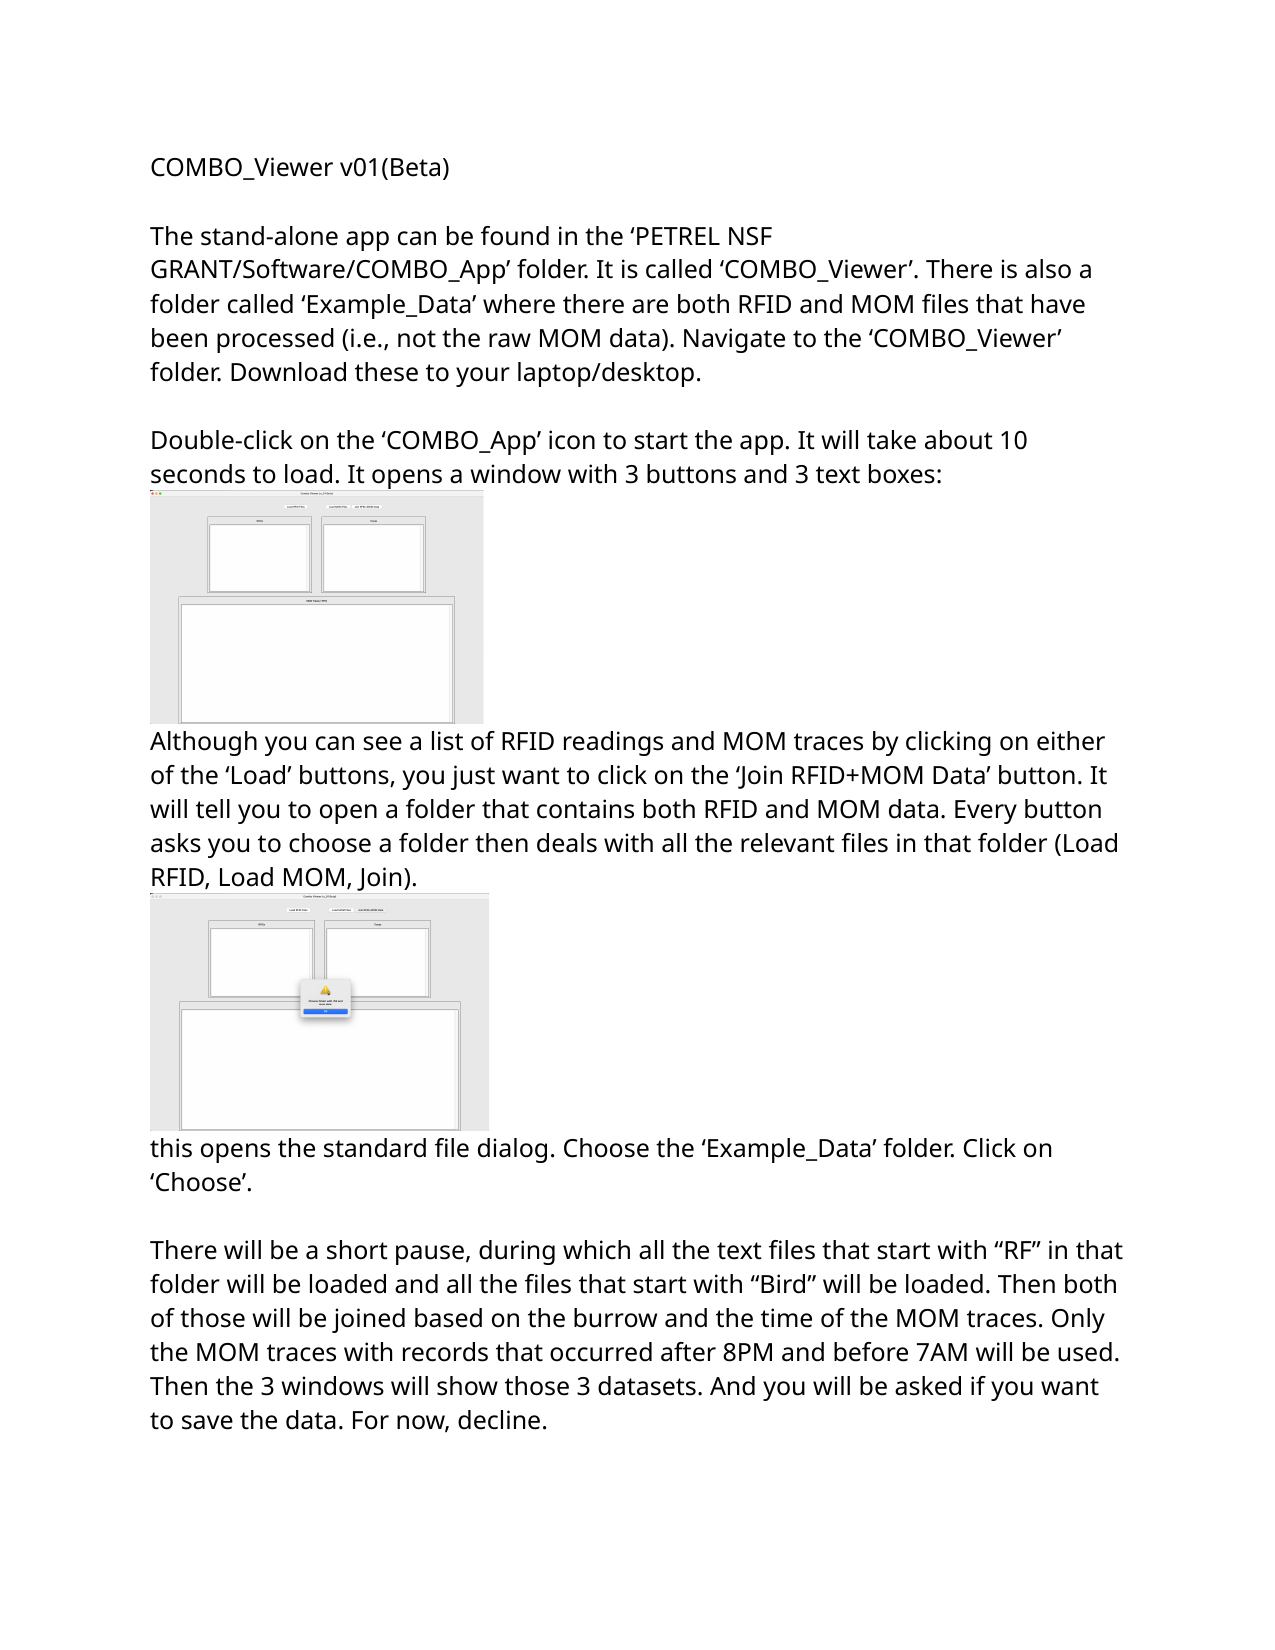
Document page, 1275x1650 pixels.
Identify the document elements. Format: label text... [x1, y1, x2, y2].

text this opens the standard file dialog. Choose the ‘Example_Data’ folder. Click on ‘Choose’. [150, 1130, 1125, 1198]
text The stand-alone app can be found in the ‘PETREL NSF GRANT/Software/COMBO_App’ folder. It is called ‘COMBO_Viewer’. There is also a folder called ‘Example_Data’ where there are both RFID and MOM files that have been processed (i.e., not the raw MOM data). Navigate to the ‘COMBO_Viewer’ folder. Download these to your laptop/desktop. [150, 218, 1125, 388]
picture [150, 490, 484, 724]
text COMBO_Viewer v01(Beta) [150, 150, 1125, 184]
text Although you can see a list of RFID readings and MOM traces by clicking on either of the ‘Load’ buttons, you just want to click on the ‘Join RFID+MOM Data’ button. It will tell you to open a folder that contains both RFID and MOM data. Every button asks you to choose a folder then deals with all the relevant files in that folder (Load RFID, Load MOM, Join). [150, 723, 1125, 893]
text Double-click on the ‘COMBO_App’ icon to start the app. It will take about 10 seconds to load. It opens a window with 3 buttons and 3 text boxes: [150, 422, 1125, 491]
text There will be a short pause, during which all the text files that start with “RF” in that folder will be loaded and all the files that start with “Bird” will be loaded. Then both of those will be joined based on the burrow and the time of the MOM traces. Only the MOM traces with records that occurred after 8PM and before 7AM will be used. Then the 3 windows will show those 3 datasets. And you will be asked if you want to save the data. For now, decline. [150, 1232, 1125, 1437]
picture [150, 893, 490, 1131]
